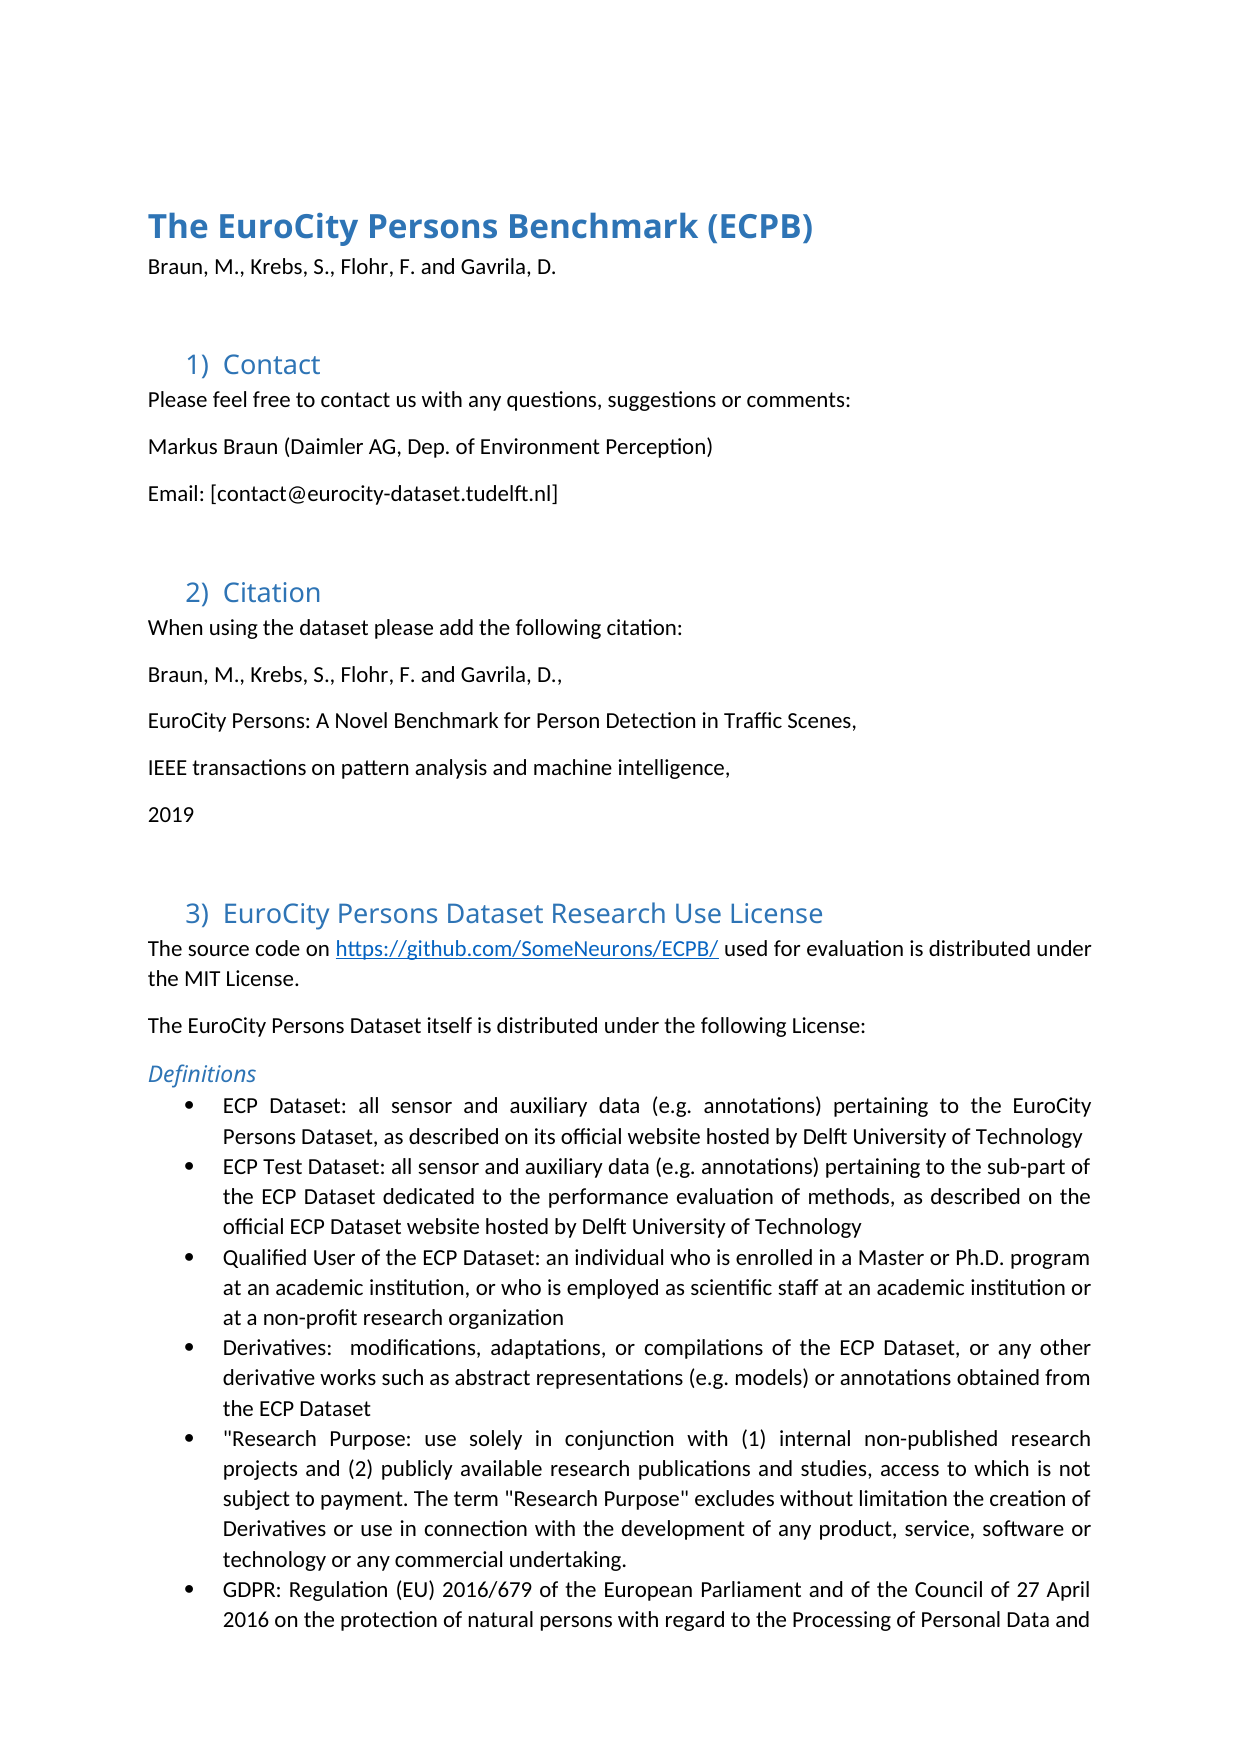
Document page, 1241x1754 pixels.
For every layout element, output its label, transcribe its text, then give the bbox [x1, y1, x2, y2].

subtitle Definitions [148, 1058, 1093, 1089]
text EuroCity Persons: A Novel Benchmark for Person Detection in Traffic Scenes, [148, 707, 1093, 735]
text Email: [contact@eurocity-dataset.tudelft.nl] [148, 479, 1093, 507]
text When using the dataset please add the following citation: [148, 613, 1093, 641]
subtitle Citation [185, 573, 1093, 610]
text Braun, M., Krebs, S., Flohr, F. and Gavrila, D., [148, 660, 1093, 688]
list ECP Dataset: all sensor and auxiliary data (e.g. annotations) pertaining to the EuroCity Persons Dataset, as described on its official website hosted by Delft University of Technology [185, 1092, 1093, 1150]
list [185, 1575, 1093, 1633]
text Please feel free to contact us with any questions, suggestions or comments: [148, 386, 1093, 414]
list Qualified User of the ECP Dataset: an individual who is enrolled in a Master or Ph.D. program at an academic institution, or who is employed as scientific staff at an academic institution or at a non-profit research organization [185, 1243, 1093, 1331]
text Braun, M., Krebs, S., Flohr, F. and Gavrila, D. [148, 252, 1093, 280]
text The source code on https://github.com/SomeNeurons/ECPB/ used for evaluation is distributed under the MIT License. [148, 934, 1093, 992]
subtitle EuroCity Persons Dataset Research Use License [185, 894, 1093, 931]
text 2019 [148, 800, 1093, 828]
list "Research Purpose: use solely in conjunction with (1) internal non-published research projects and (2) publicly available research publications and studies, access to which is not subject to payment. The term "Research Purpose" excludes without limitation the creation of Derivatives or use in connection with the development of any product, service, software or technology or any commercial undertaking. [185, 1424, 1093, 1573]
text IEEE transactions on pattern analysis and machine intelligence, [148, 753, 1093, 782]
list ECP Test Dataset: all sensor and auxiliary data (e.g. annotations) pertaining to the sub-part of the ECP Dataset dedicated to the performance evaluation of methods, as described on the official ECP Dataset website hosted by Delft University of Technology [185, 1152, 1093, 1241]
list Derivatives: modifications, adaptations, or compilations of the ECP Dataset, or any other derivative works such as abstract representations (e.g. models) or annotations obtained from the ECP Dataset [185, 1333, 1093, 1422]
text Markus Braun (Daimler AG, Dep. of Environment Perception) [148, 432, 1093, 461]
subtitle The EuroCity Persons Benchmark (ECPB) [148, 203, 1093, 248]
text The EuroCity Persons Dataset itself is distributed under the following License: [148, 1011, 1093, 1039]
subtitle Contact [185, 346, 1093, 383]
